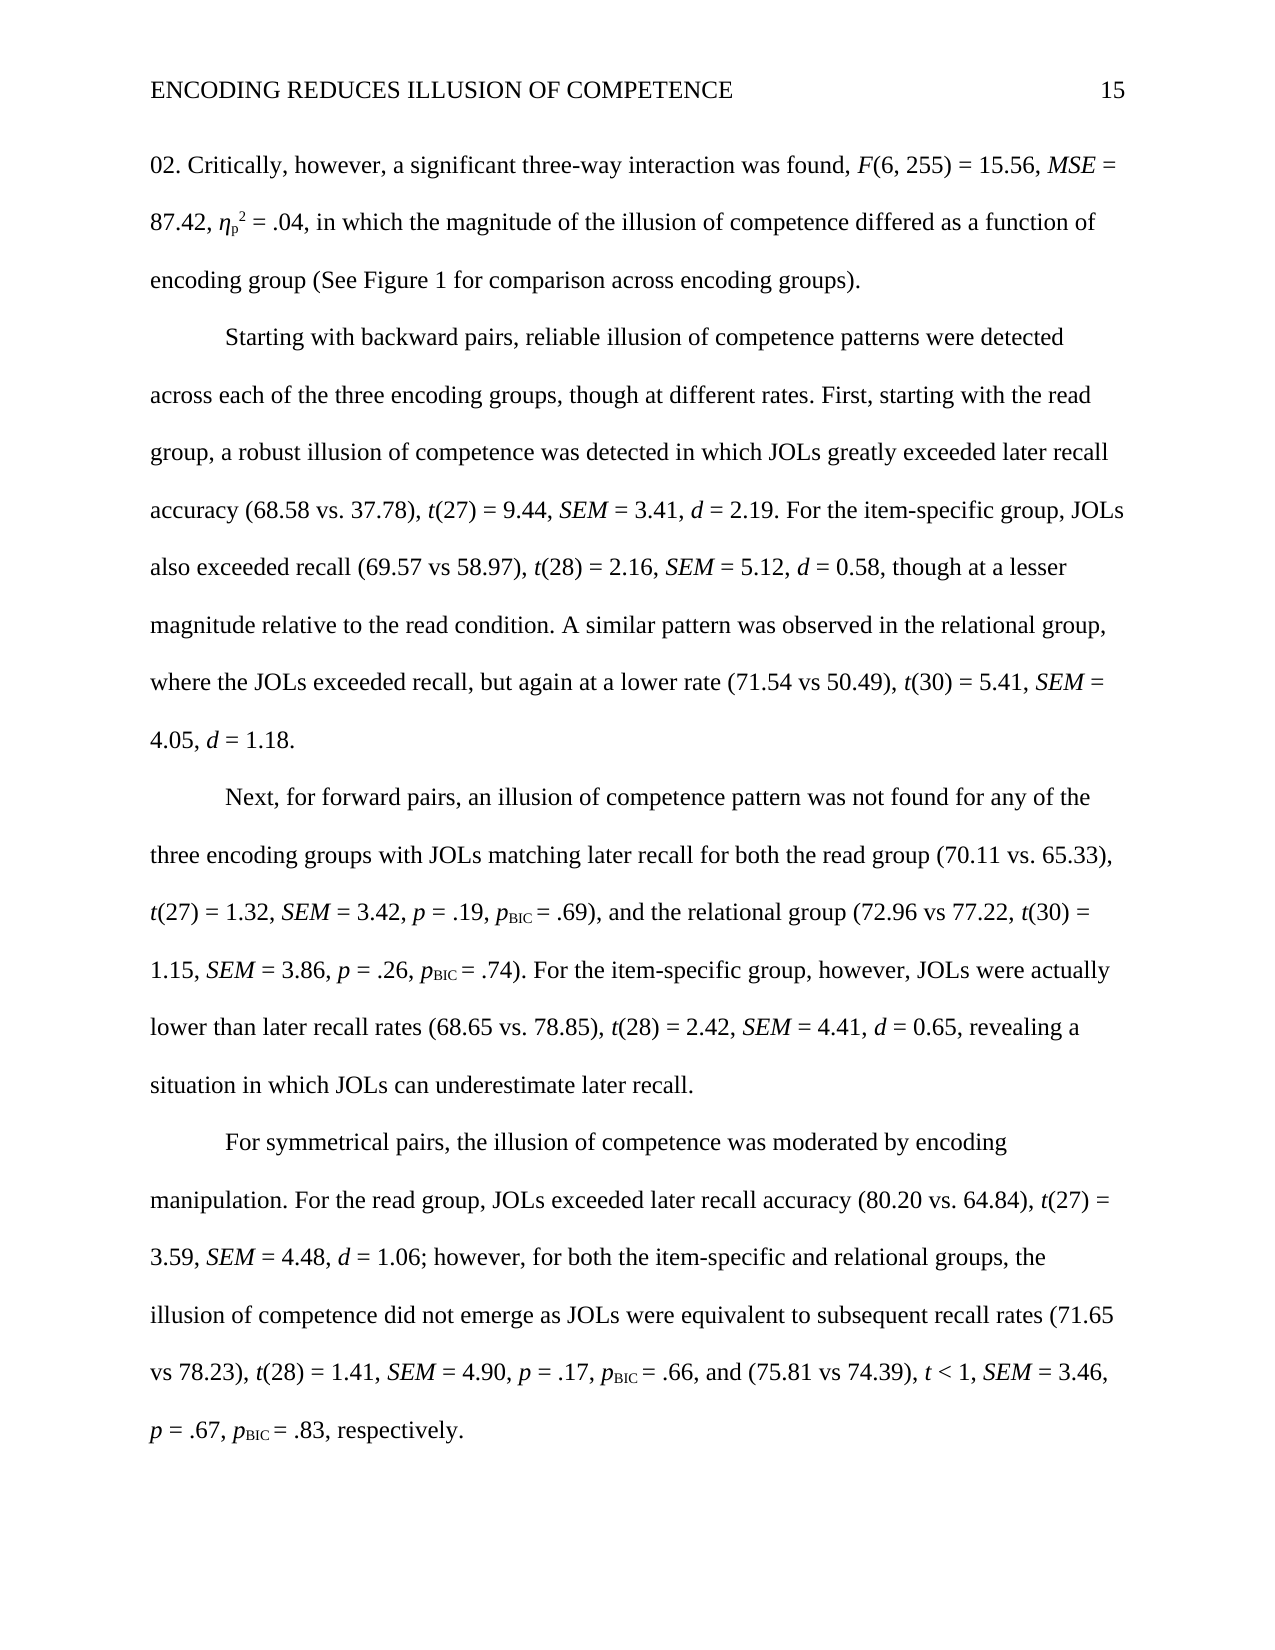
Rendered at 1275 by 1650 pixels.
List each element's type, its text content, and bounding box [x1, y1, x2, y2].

text For symmetrical pairs, the illusion of competence was moderated by encoding manipulation. For the read group, JOLs exceeded later recall accuracy (80.20 vs. 64.84), t(27) = 3.59, SEM = 4.48, d = 1.06; however, for both the item-specific and relational groups, the illusion of competence did not emerge as JOLs were equivalent to subsequent recall rates (71.65 vs 78.23), t(28) = 1.41, SEM = 4.90, p = .17, pBIC = .66, and (75.81 vs 74.39), t < 1, SEM = 3.46, p = .67, pBIC = .83, respectively. [150, 1127, 1125, 1444]
text Starting with backward pairs, reliable illusion of competence patterns were detected across each of the three encoding groups, though at different rates. First, starting with the read group, a robust illusion of competence was detected in which JOLs greatly exceeded later recall accuracy (68.58 vs. 37.78), t(27) = 9.44, SEM = 3.41, d = 2.19. For the item-specific group, JOLs also exceeded recall (69.57 vs 58.97), t(28) = 2.16, SEM = 5.12, d = 0.58, though at a lesser magnitude relative to the read condition. A similar pattern was observed in the relational group, where the JOLs exceeded recall, but again at a lower rate (71.54 vs 50.49), t(30) = 5.41, SEM = 4.05, d = 1.18. [150, 322, 1125, 754]
text Next, for forward pairs, an illusion of competence pattern was not found for any of the three encoding groups with JOLs matching later recall for both the read group (70.11 vs. 65.33), t(27) = 1.32, SEM = 3.42, p = .19, pBIC = .69), and the relational group (72.96 vs 77.22, t(30) = 1.15, SEM = 3.86, p = .26, pBIC = .74). For the item-specific group, however, JOLs were actually lower than later recall rates (68.65 vs. 78.85), t(28) = 2.42, SEM = 4.41, d = 0.65, revealing a situation in which JOLs can underestimate later recall. [150, 782, 1125, 1099]
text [150, 150, 1125, 294]
